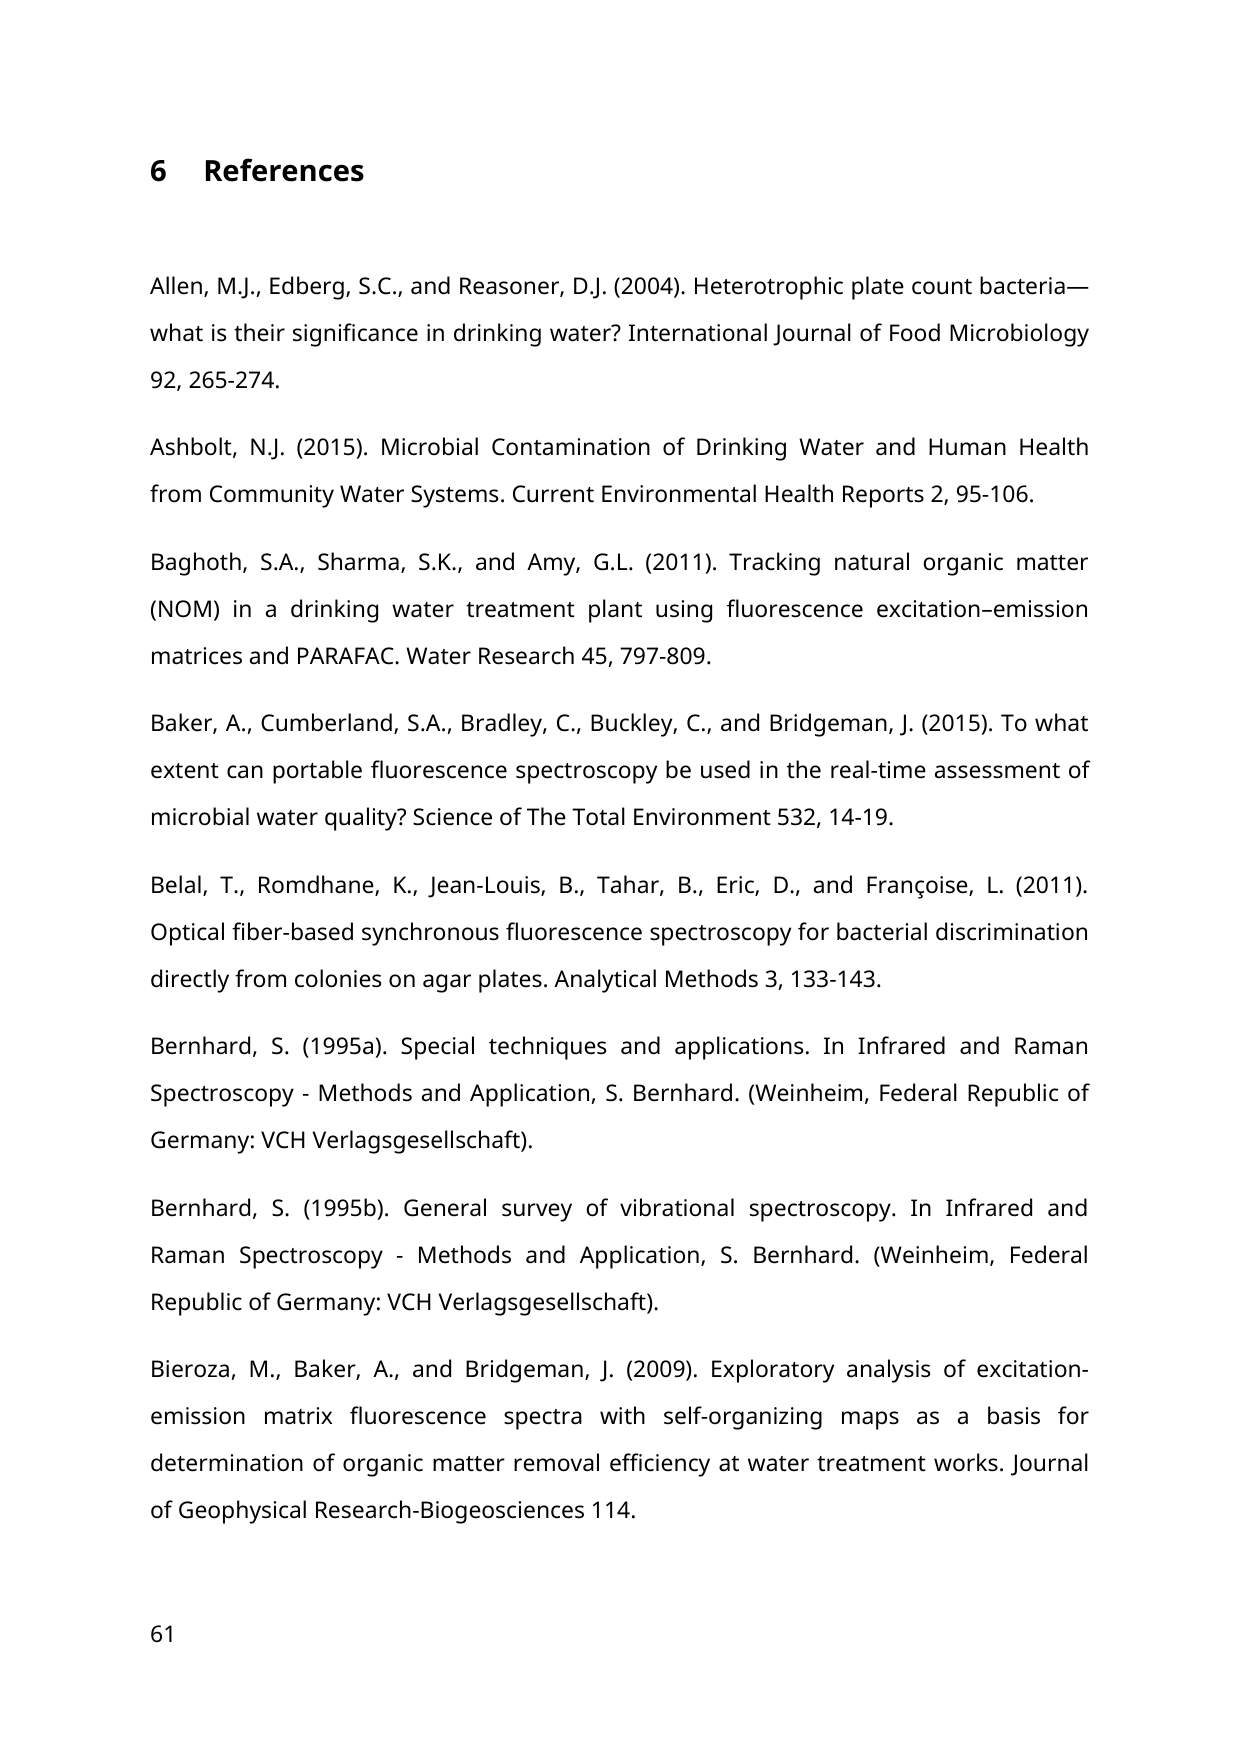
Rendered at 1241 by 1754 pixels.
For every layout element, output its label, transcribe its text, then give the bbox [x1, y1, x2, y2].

text Bieroza, M., Baker, A., and Bridgeman, J. (2009). Exploratory analysis of excitation-emission matrix fluorescence spectra with self-organizing maps as a basis for determination of organic matter removal efficiency at water treatment works. Journal of Geophysical Research-Biogeosciences 114. [150, 1353, 1090, 1525]
text Ashbolt, N.J. (2015). Microbial Contamination of Drinking Water and Human Health from Community Water Systems. Current Environmental Health Reports 2, 95-106. [150, 431, 1090, 509]
text Baghoth, S.A., Sharma, S.K., and Amy, G.L. (2011). Tracking natural organic matter (NOM) in a drinking water treatment plant using fluorescence excitation–emission matrices and PARAFAC. Water Research 45, 797-809. [150, 546, 1090, 671]
text Bernhard, S. (1995a). Special techniques and applications. In Infrared and Raman Spectroscopy - Methods and Application, S. Bernhard. (Weinheim, Federal Republic of Germany: VCH Verlagsgesellschaft). [150, 1030, 1090, 1155]
text Bernhard, S. (1995b). General survey of vibrational spectroscopy. In Infrared and Raman Spectroscopy - Methods and Application, S. Bernhard. (Weinheim, Federal Republic of Germany: VCH Verlagsgesellschaft). [150, 1192, 1090, 1317]
text Belal, T., Romdhane, K., Jean-Louis, B., Tahar, B., Eric, D., and Françoise, L. (2011). Optical fiber-based synchronous fluorescence spectroscopy for bacterial discrimination directly from colonies on agar plates. Analytical Methods 3, 133-143. [150, 869, 1090, 994]
text Baker, A., Cumberland, S.A., Bradley, C., Buckley, C., and Bridgeman, J. (2015). To what extent can portable fluorescence spectroscopy be used in the real-time assessment of microbial water quality? Science of The Total Environment 532, 14-19. [150, 707, 1090, 832]
text Allen, M.J., Edberg, S.C., and Reasoner, D.J. (2004). Heterotrophic plate count bacteria—what is their significance in drinking water? International Journal of Food Microbiology 92, 265-274. [150, 270, 1090, 395]
subtitle References [150, 150, 1090, 190]
